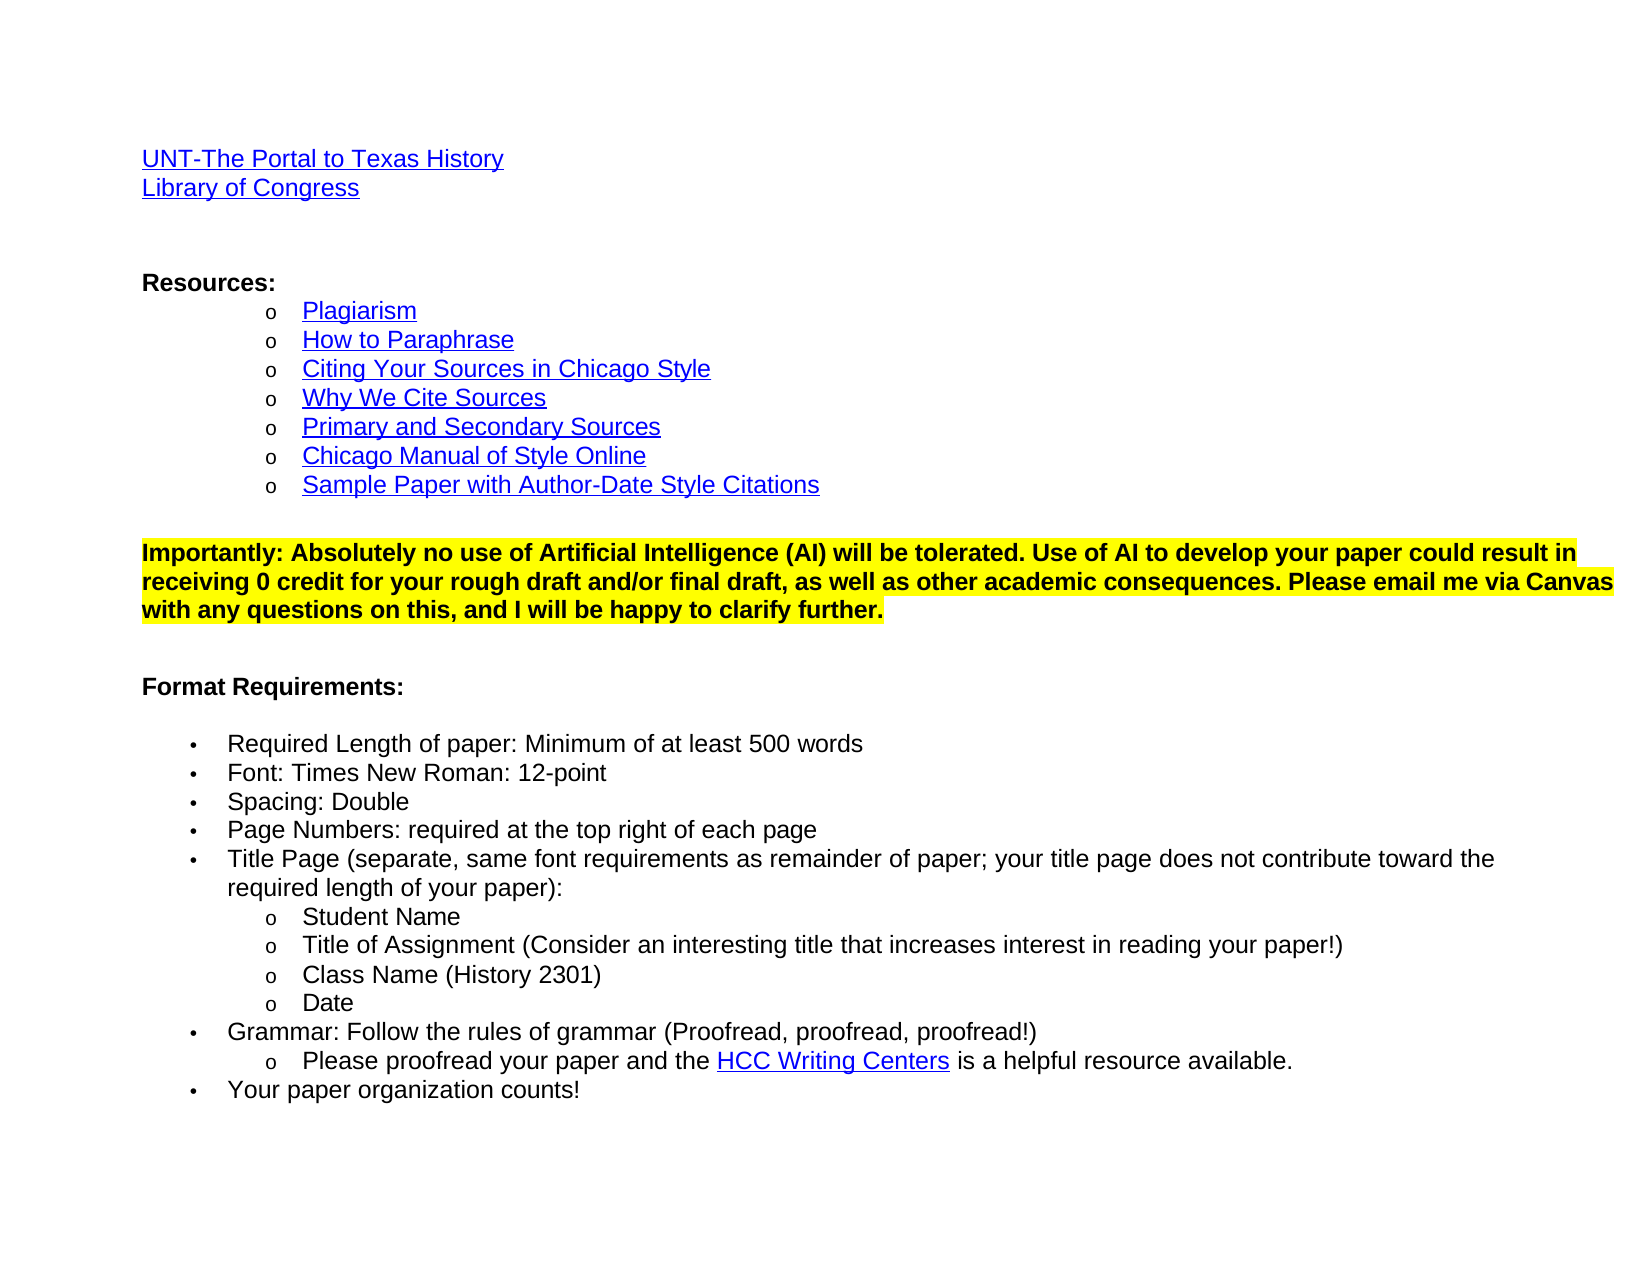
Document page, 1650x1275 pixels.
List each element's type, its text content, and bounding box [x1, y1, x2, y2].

list Plagiarism [264, 297, 1621, 326]
list Class Name (History 2301) [264, 960, 1621, 989]
list Grammar: Follow the rules of grammar (Proofread, proofread, proofread!) [189, 1018, 1621, 1046]
list Citing Your Sources in Chicago Style [264, 354, 1621, 383]
subtitle Format Requirements: [142, 672, 1621, 701]
text UNT-The Portal to Texas History [142, 144, 1621, 172]
list Title of Assignment (Consider an interesting title that increases interest in reading your paper!) [264, 931, 1610, 959]
list Please proofread your paper and the HCC Writing Centers is a helpful resource available. [264, 1046, 1592, 1075]
list Chicago Manual of Style Online [264, 441, 1621, 470]
subtitle Importantly: Absolutely no use of Artificial Intelligence (AI) will be tolerated. Use of AI to develop your paper could result in receiving 0 credit for your rough draft and/or final draft, as well as other academic consequences. Please email me via Canvas with any questions on this, and I will be happy to clarify further. [884, 538, 1621, 624]
list How to Paraphrase [264, 326, 1621, 354]
list Primary and Secondary Sources [264, 412, 1621, 441]
list Font: Times New Roman: 12-point [189, 758, 1621, 787]
list Title Page (separate, same font requirements as remainder of paper; your title page does not contribute toward the required length of your paper): [189, 844, 1594, 902]
list Spacing: Double [189, 787, 1621, 816]
text Library of Congress [142, 172, 1621, 201]
subtitle Resources: [142, 268, 1621, 297]
list Your paper organization counts! [189, 1075, 1621, 1104]
list Why We Cite Sources [264, 383, 1621, 412]
list Student Name [264, 902, 1621, 931]
list Sample Paper with Author-Date Style Citations [264, 470, 1621, 499]
list Required Length of paper: Minimum of at least 500 words [189, 729, 1621, 758]
list Page Numbers: required at the top right of each page [189, 816, 1621, 844]
list Date [264, 989, 1621, 1018]
